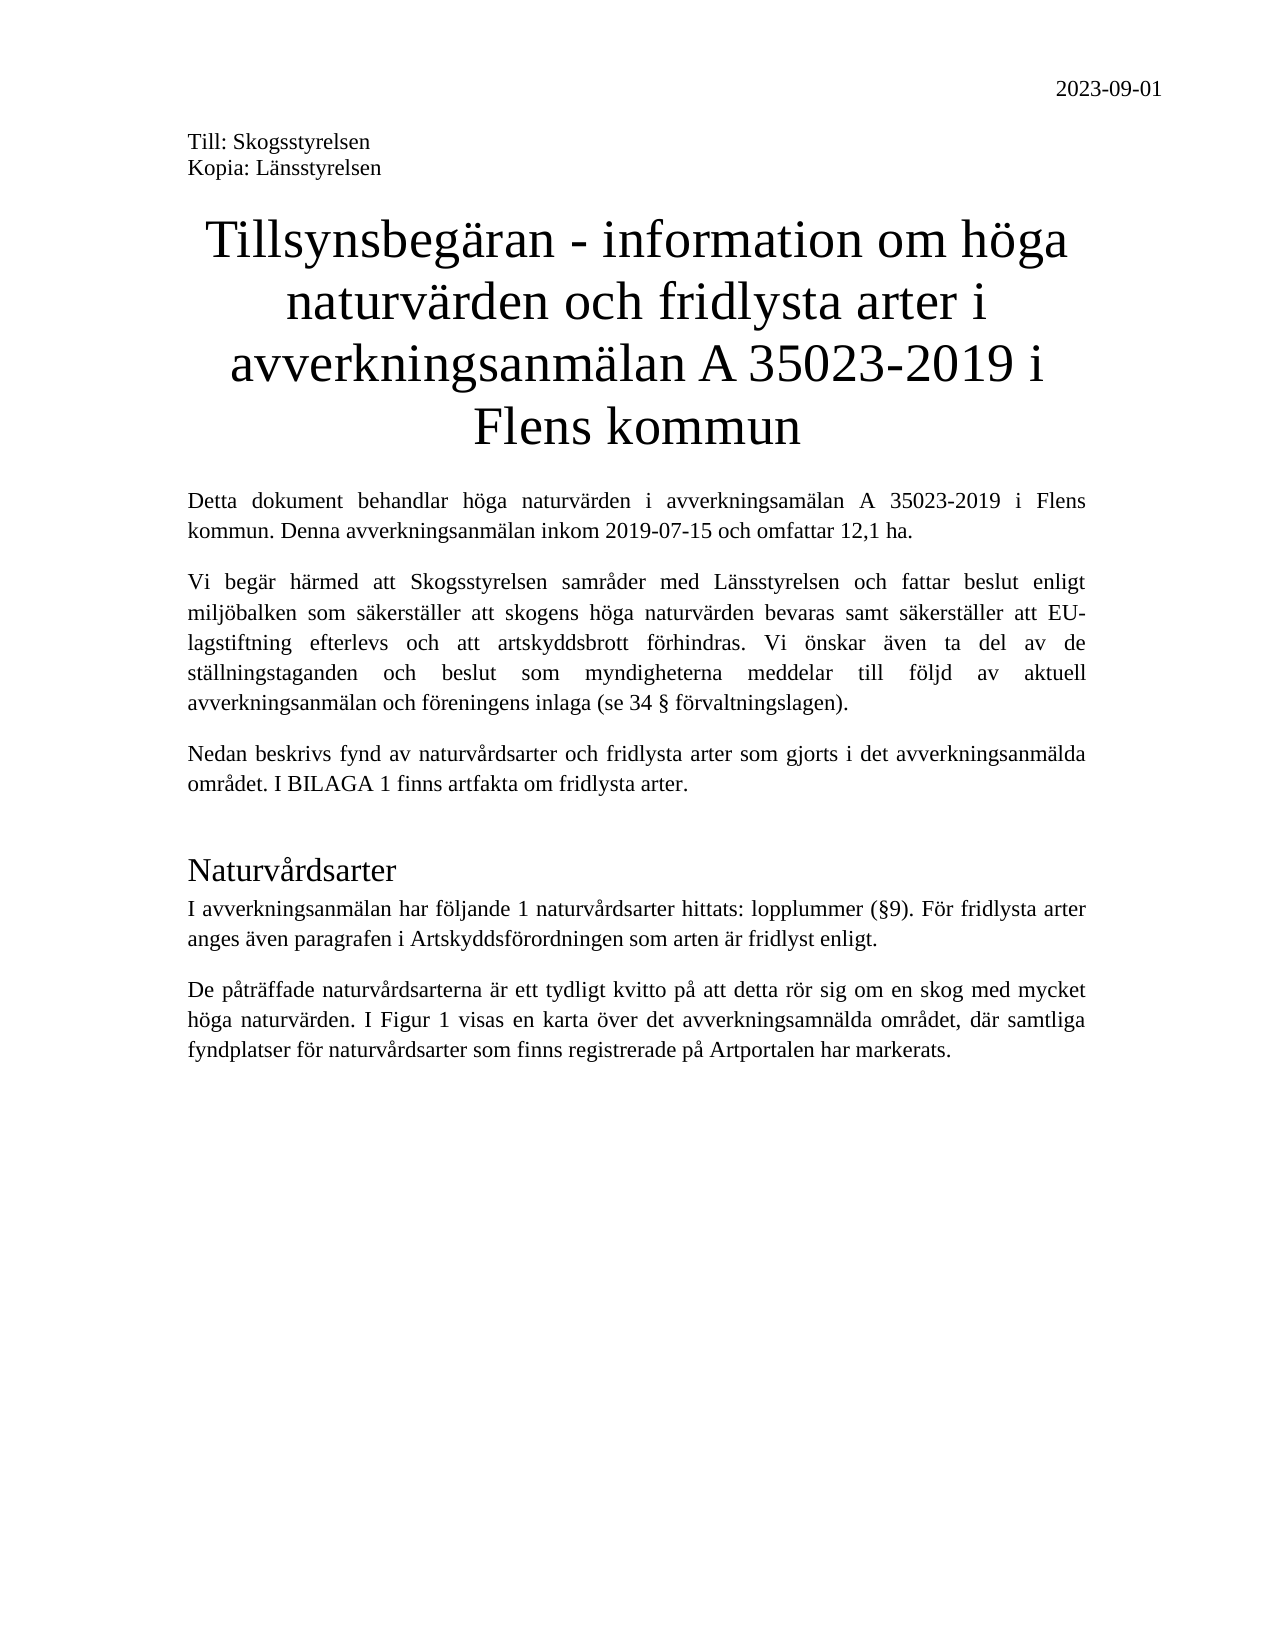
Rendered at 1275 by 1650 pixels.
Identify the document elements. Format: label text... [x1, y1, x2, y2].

subtitle Naturvårdsarter [187, 851, 1087, 889]
text Vi begär härmed att Skogsstyrelsen samråder med Länsstyrelsen och fattar beslut enligt miljöbalken som säkerställer att skogens höga naturvärden bevaras samt säkerställer att EU-lagstiftning efterlevs och att artskyddsbrott förhindras. Vi önskar även ta del av de ställningstaganden och beslut som myndigheterna meddelar till följd av aktuell avverkningsanmälan och föreningens inlaga (se 34 § förvaltningslagen). [187, 568, 1087, 716]
text Nedan beskrivs fynd av naturvårdsarter och fridlysta arter som gjorts i det avverkningsanmälda området. I BILAGA 1 finns artfakta om fridlysta arter. [187, 740, 1087, 797]
title Tillsynsbegäran - information om höga naturvärden och fridlysta arter i avverkningsanmälan A 35023-2019 i Flens kommun [187, 207, 1087, 456]
text I avverkningsanmälan har följande 1 naturvårdsarter hittats: lopplummer (§9). För fridlysta arter anges även paragrafen i Artskyddsförordningen som arten är fridlyst enligt. [187, 895, 1087, 951]
text De påträffade naturvårdsarterna är ett tydligt kvitto på att detta rör sig om en skog med mycket höga naturvärden. I Figur 1 visas en karta över det avverkningsamnälda området, där samtliga fyndplatser för naturvårdsarter som finns registrerade på Artportalen har markerats. [187, 976, 1087, 1063]
text Detta dokument behandlar höga naturvärden i avverkningsamälan A 35023-2019 i Flens kommun. Denna avverkningsanmälan inkom 2019-07-15 och omfattar 12,1 ha. [187, 487, 1087, 544]
